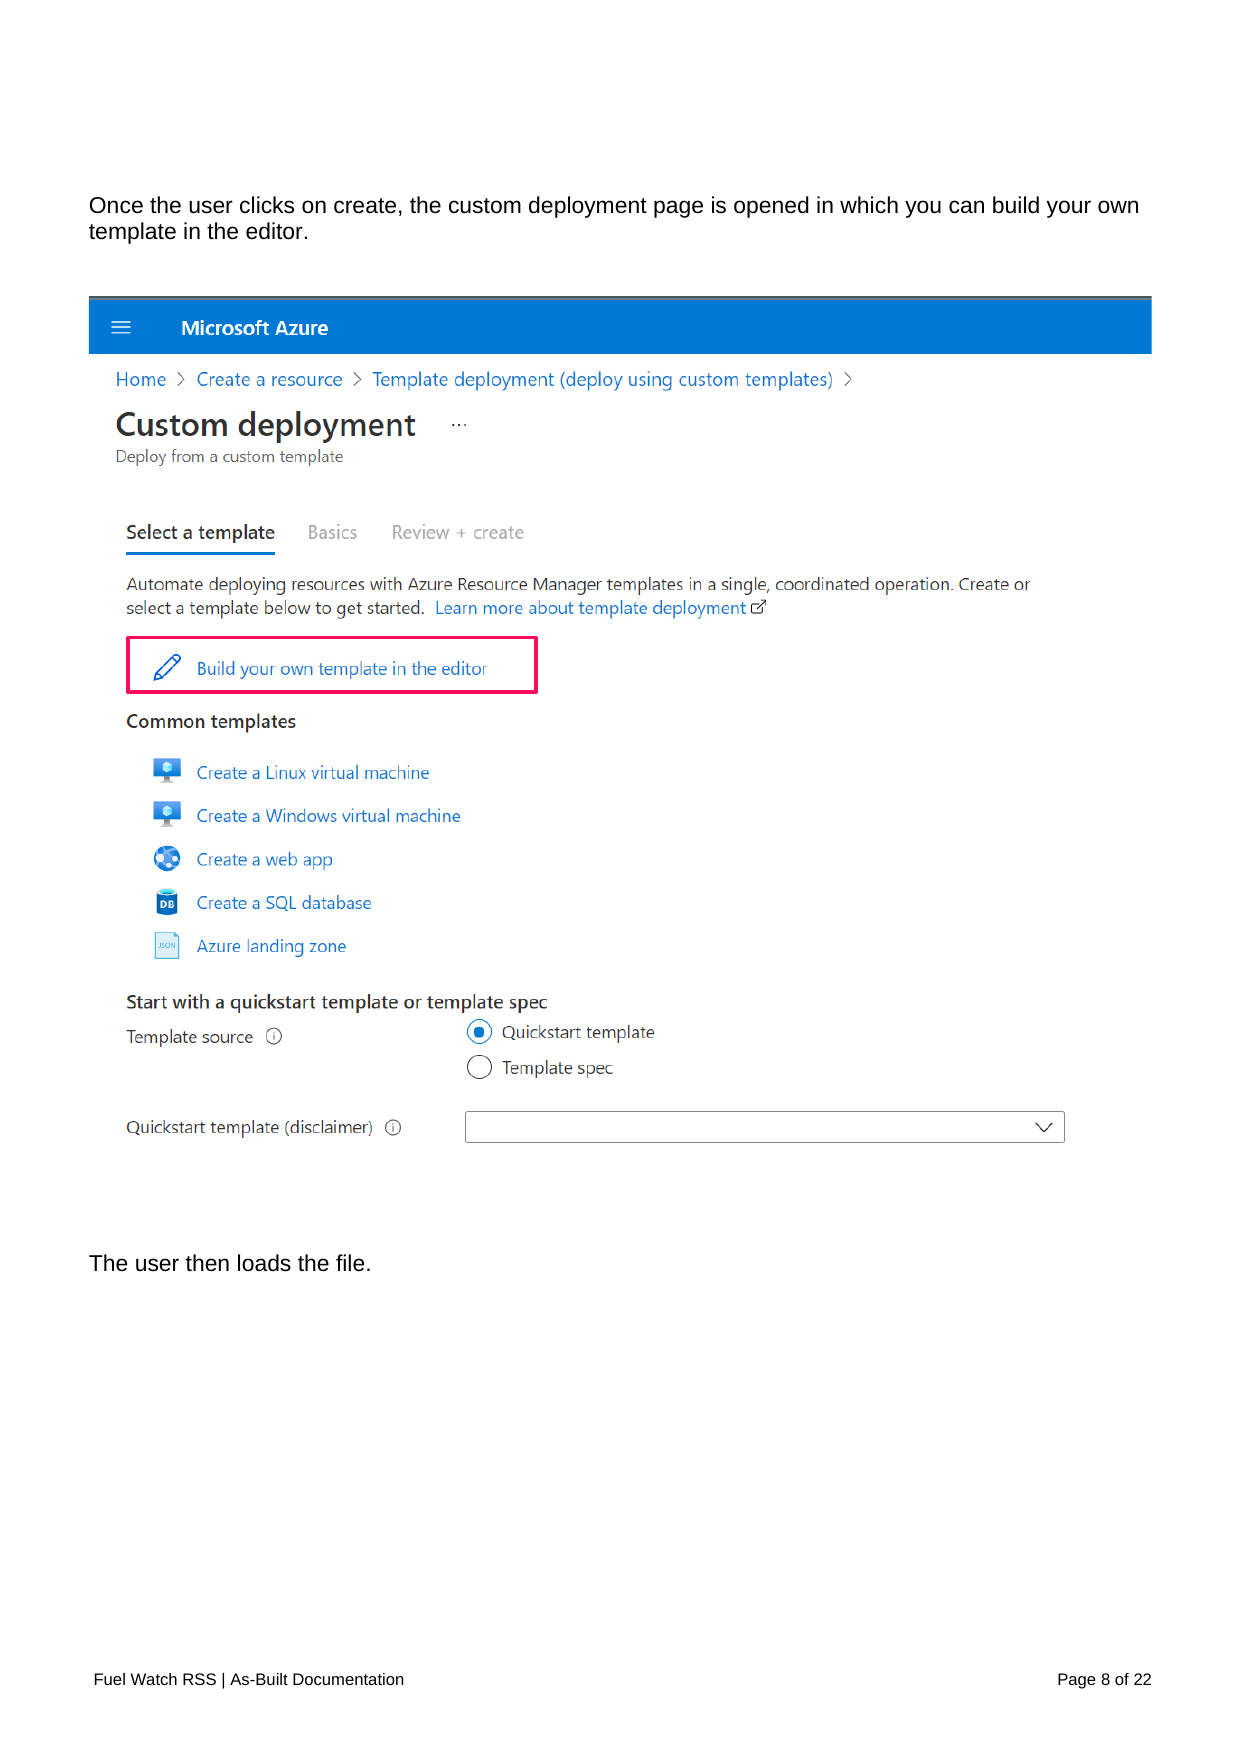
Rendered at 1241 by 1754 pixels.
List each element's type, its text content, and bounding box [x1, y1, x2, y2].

text Once the user clicks on create, the custom deployment page is opened in which you can build your own template in the editor. [89, 192, 1152, 245]
text The user then loads the file. [89, 1250, 1152, 1276]
picture [88, 296, 1152, 1199]
